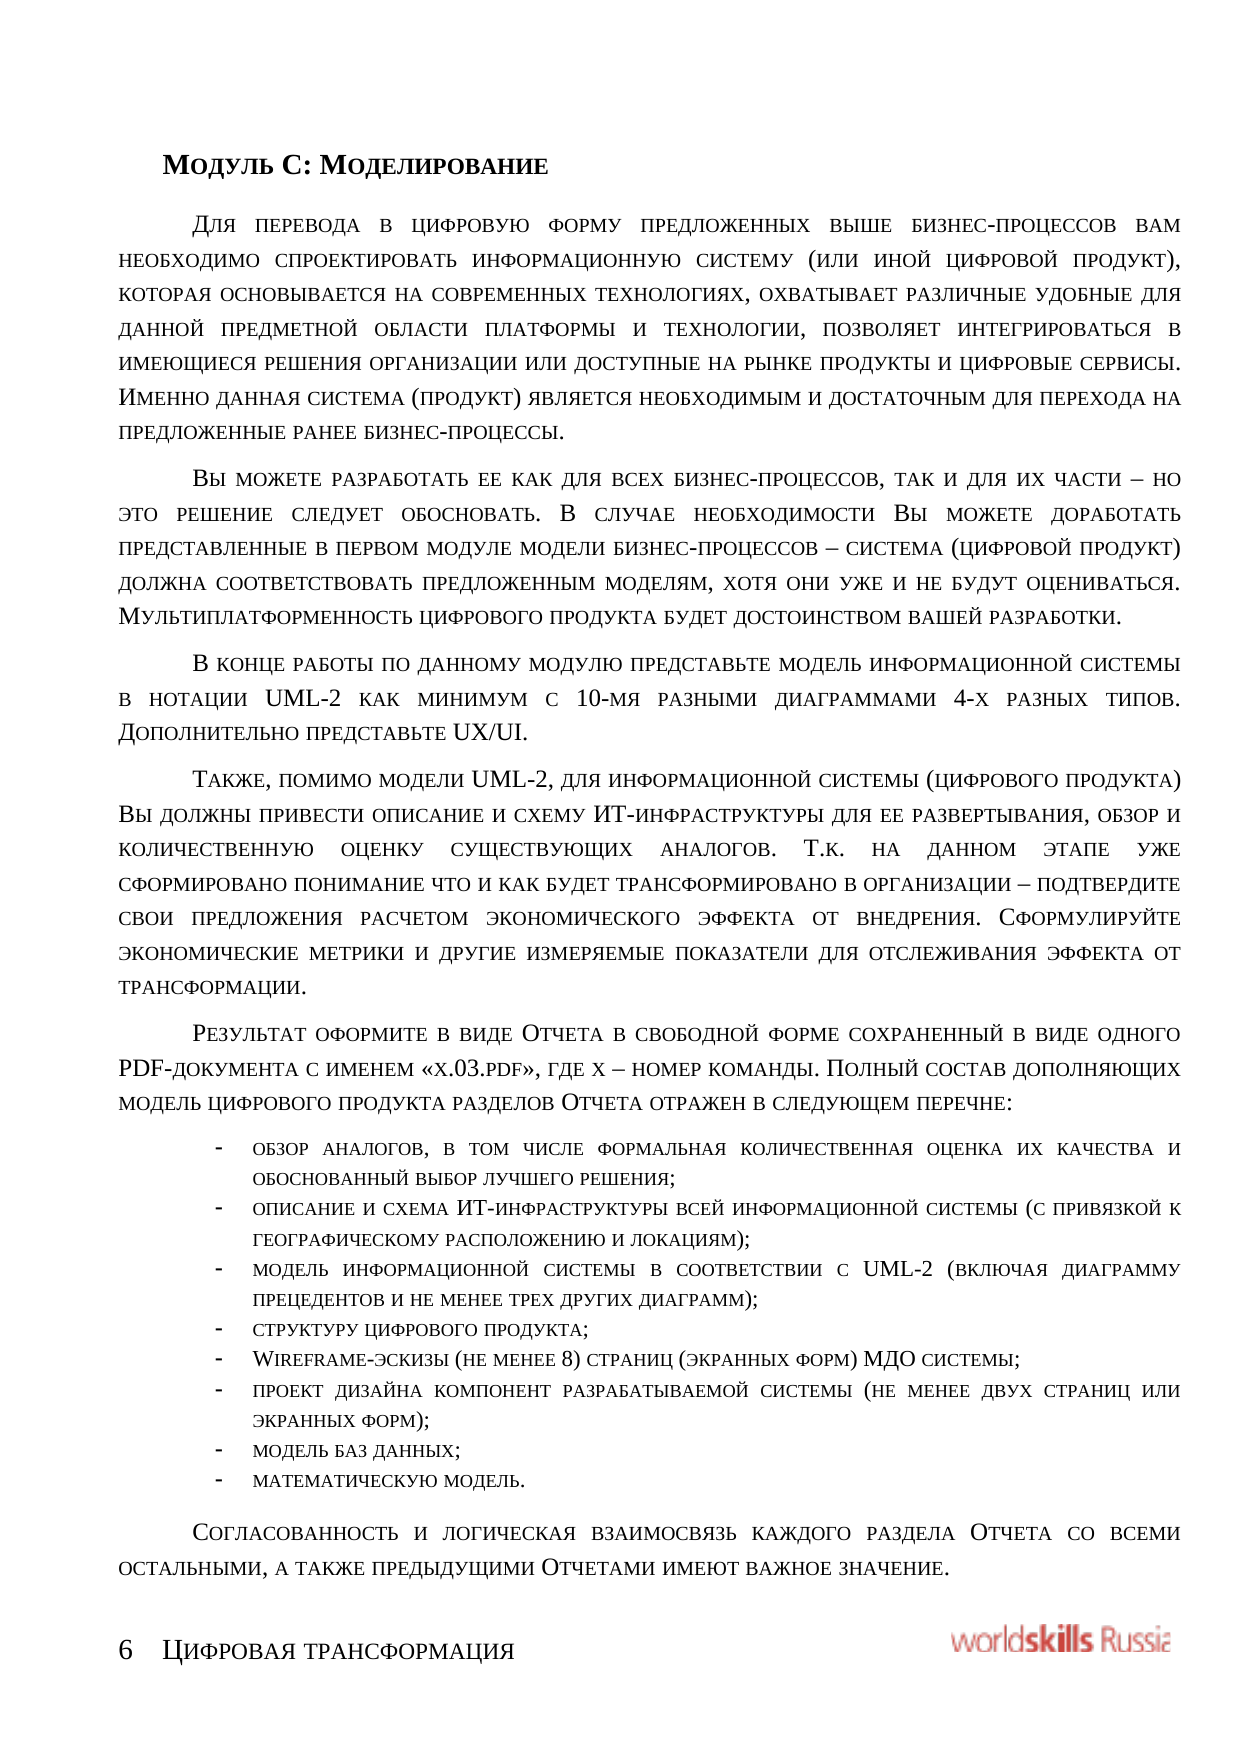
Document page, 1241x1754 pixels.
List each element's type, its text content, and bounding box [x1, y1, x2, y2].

text Для перевода в цифровую форму предложенных выше бизнес-процессов вам необходимо спроектировать информационную систему (или иной цифровой продукт), которая основывается на современных технологиях, охватывает различные удобные для данной предметной области платформы и технологии, позволяет интегрироваться в имеющиеся решения организации или доступные на рынке продукты и цифровые сервисы. Именно данная система (продукт) является необходимым и достаточным для перехода на предложенные ранее бизнес-процессы. [118, 209, 1181, 445]
list математическую модель. [215, 1466, 1181, 1493]
list структуру цифрового продукта; [215, 1315, 1181, 1342]
text Вы можете разработать ее как для всех бизнес-процессов, так и для их части – но это решение следует обосновать. В случае необходимости Вы можете доработать представленные в первом модуле модели бизнес-процессов – система (цифровой продукт) должна соответствовать предложенным моделям, хотя они уже и не будут оцениваться. Мультиплатформенность цифрового продукта будет достоинством вашей разработки. [118, 463, 1181, 630]
text Результат оформите в виде Отчета в свободной форме сохраненный в виде одного PDF-документа с именем «x.03.pdf», где x – номер команды. Полный состав дополняющих модель цифрового продукта разделов Отчета отражен в следующем перечне: [118, 1018, 1181, 1116]
list проект дизайна компонент разрабатываемой системы (не менее двух страниц или экранных форм); [215, 1376, 1181, 1432]
list модель информационной системы в соответствии с UML-2 (включая диаграмму прецедентов и не менее трех других диаграмм); [215, 1255, 1181, 1311]
list описание и схема ИТ-инфраструктуры всей информационной системы (с привязкой к географическому расположению и локациям); [215, 1194, 1181, 1251]
subtitle Модуль С: Моделирование [162, 147, 1181, 180]
list модель баз данных; [215, 1436, 1181, 1462]
list обзор аналогов, в том числе формальная количественная оценка их качества и обоснованный выбор лучшего решения; [215, 1134, 1181, 1191]
text Согласованность и логическая взаимосвязь каждого раздела Отчета со всеми остальными, а также предыдущими Отчетами имеют важное значение. [118, 1517, 1181, 1581]
text Также, помимо модели UML-2, для информационной системы (цифрового продукта) Вы должны привести описание и схему ИТ-инфраструктуры для ее развертывания, обзор и количественную оценку существующих аналогов. Т.к. на данном этапе уже сформировано понимание что и как будет трансформировано в организации – подтвердите свои предложения расчетом экономического эффекта от внедрения. Сформулируйте экономические метрики и другие измеряемые показатели для отслеживания эффекта от трансформации. [118, 764, 1181, 1000]
list Wireframe-эскизы (не менее 8) страниц (экранных форм) МДО системы; [215, 1346, 1181, 1372]
text В конце работы по данному модулю представьте модель информационной системы в нотации UML-2 как минимум с 10-мя разными диаграммами 4-х разных типов. Дополнительно представьте UX/UI. [118, 648, 1181, 746]
